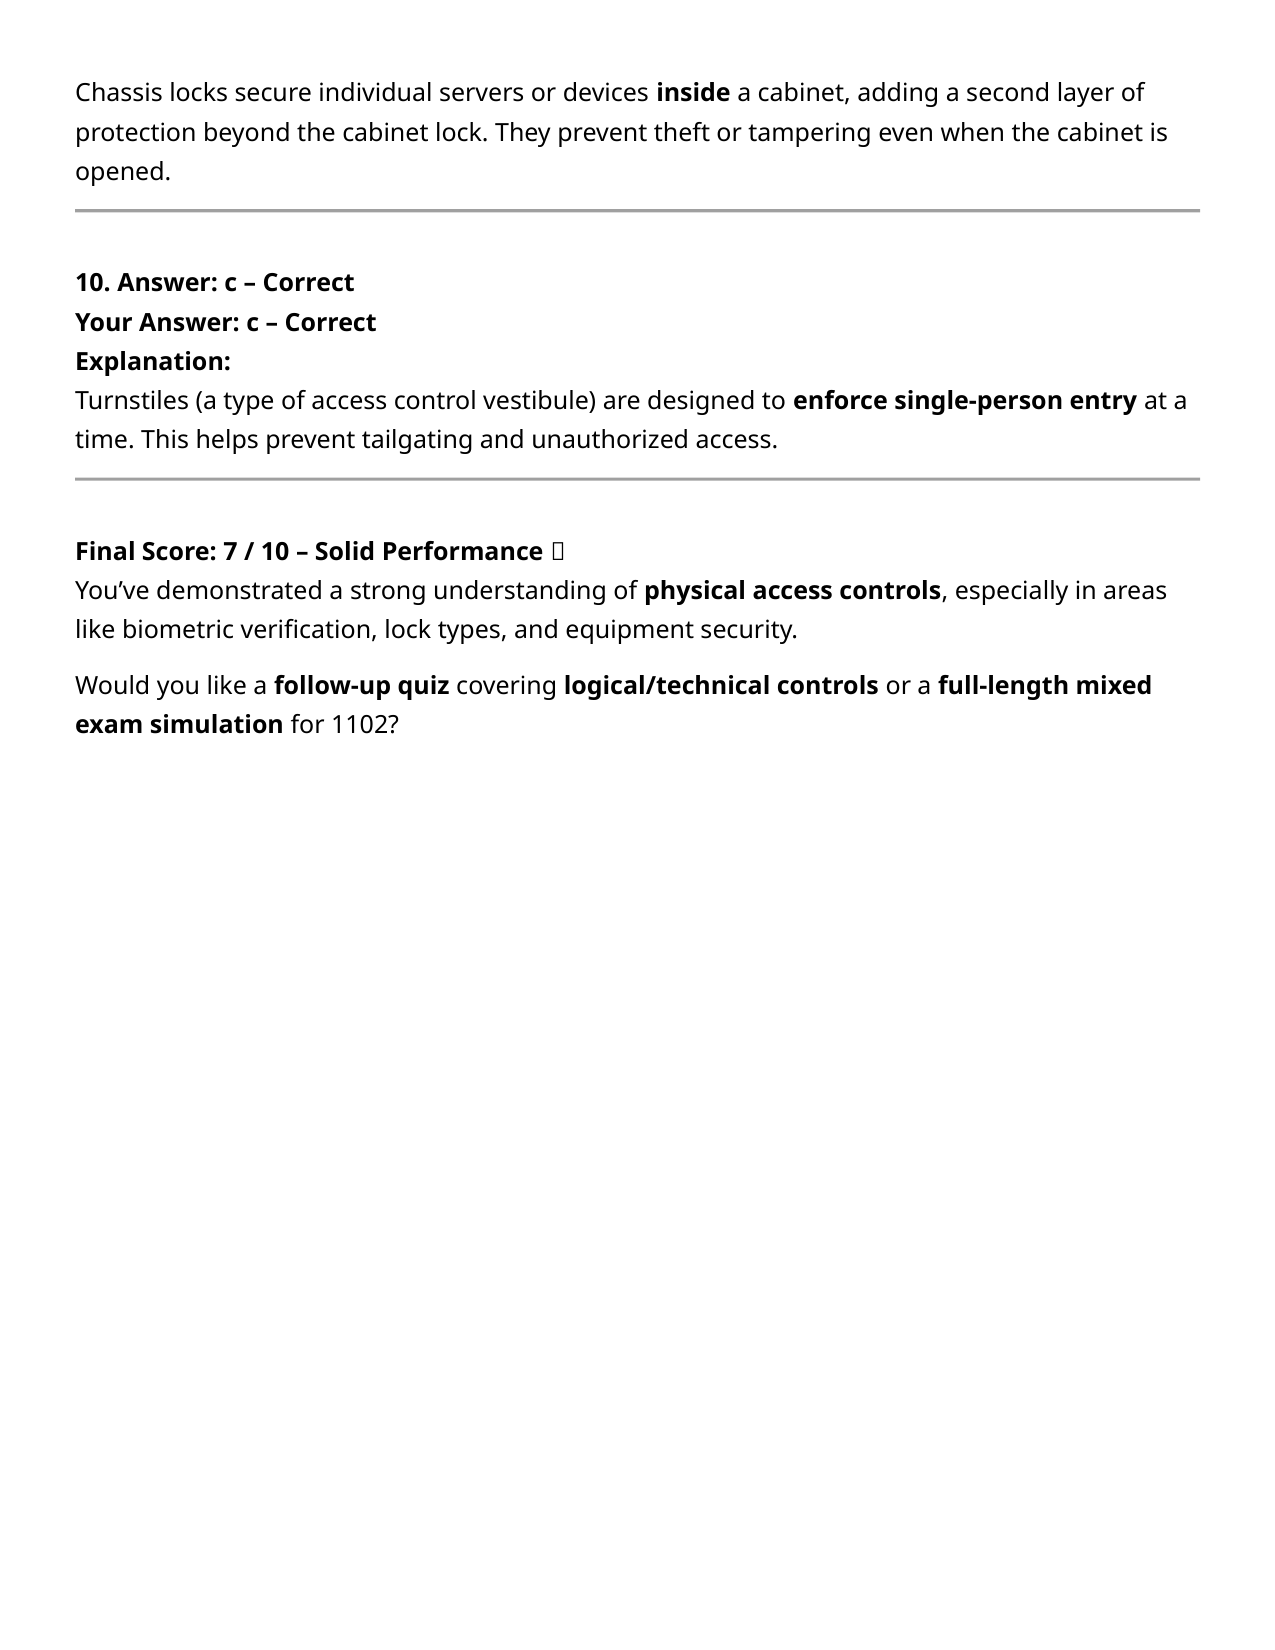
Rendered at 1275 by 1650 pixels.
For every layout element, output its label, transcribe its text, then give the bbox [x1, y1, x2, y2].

text Final Score: 7 / 10 – Solid Performance ✅ You’ve demonstrated a strong understanding of physical access controls, especially in areas like biometric verification, lock types, and equipment security. [75, 533, 1200, 646]
text 10. Answer: c – Correct Your Answer: c – Correct Explanation: Turnstiles (a type of access control vestibule) are designed to enforce single-person entry at a time. This helps prevent tailgating and unauthorized access. [75, 265, 1200, 456]
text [75, 75, 1200, 187]
text Would you like a follow-up quiz covering logical/technical controls or a full-length mixed exam simulation for 1102? [75, 667, 1200, 741]
